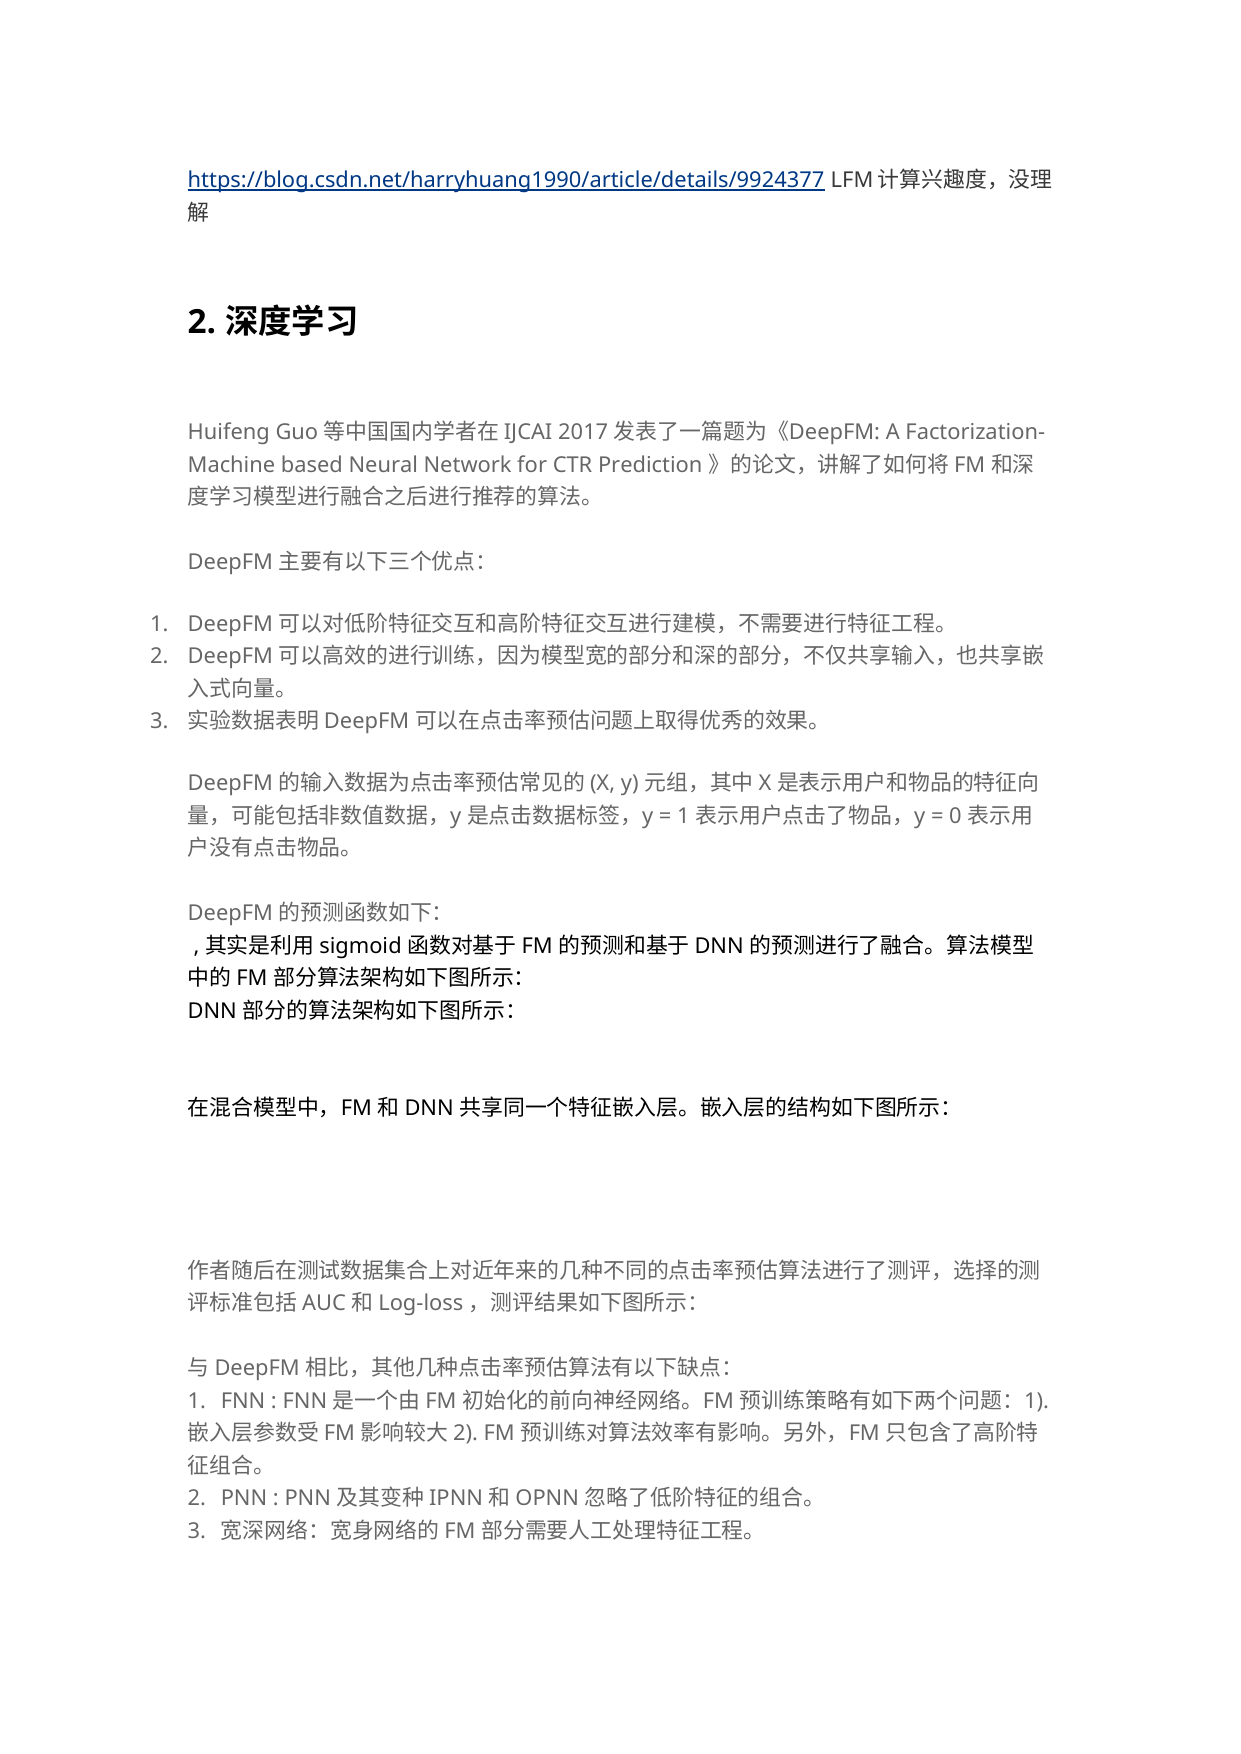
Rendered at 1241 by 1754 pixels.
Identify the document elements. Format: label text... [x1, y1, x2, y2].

text 作者随后在测试数据集合上对近年来的几种不同的点击率预估算法进行了测评，选择的测评标准包括 AUC 和 Log-loss ，测评结果如下图所示： [187, 1252, 1053, 1317]
list DeepFM 可以对低阶特征交互和高阶特征交互进行建模，不需要进行特征工程。 [150, 606, 1053, 638]
text https://blog.csdn.net/harryhuang1990/article/details/9924377 LFM计算兴趣度，没理解 [187, 162, 1053, 227]
list DeepFM 可以高效的进行训练，因为模型宽的部分和深的部分，不仅共享输入，也共享嵌入式向量。 [150, 638, 1053, 703]
text DeepFM 主要有以下三个优点： [187, 544, 1053, 576]
text Huifeng Guo 等中国国内学者在 IJCAI 2017 发表了一篇题为《DeepFM: A Factorization-Machine based Neural Network for CTR Prediction 》的论文，讲解了如何将 FM 和深度学习模型进行融合之后进行推荐的算法。 [187, 414, 1053, 511]
subtitle 2. 深度学习 [187, 287, 1053, 352]
text , 其实是利用 sigmoid 函数对基于 FM 的预测和基于 DNN 的预测进行了融合。算法模型中的 FM 部分算法架构如下图所示： [187, 927, 1053, 992]
text 1. FNN : FNN 是一个由 FM 初始化的前向神经网络。FM 预训练策略有如下两个问题：1). 嵌入层参数受 FM 影响较大 2). FM 预训练对算法效率有影响。另外，FM 只包含了高阶特征组合。 [187, 1382, 1053, 1480]
text 3. 宽深网络：宽身网络的 FM 部分需要人工处理特征工程。 [187, 1512, 1053, 1545]
text 2. PNN : PNN 及其变种 IPNN 和 OPNN 忽略了低阶特征的组合。 [187, 1480, 1053, 1512]
text 与 DeepFM 相比，其他几种点击率预估算法有以下缺点： [187, 1350, 1053, 1382]
text DNN 部分的算法架构如下图所示： [187, 992, 1053, 1025]
list 实验数据表明 DeepFM 可以在点击率预估问题上取得优秀的效果。 [150, 703, 1053, 736]
text DeepFM 的输入数据为点击率预估常见的 (X, y) 元组，其中 X 是表示用户和物品的特征向量，可能包括非数值数据，y 是点击数据标签，y = 1 表示用户点击了物品，y = 0 表示用户没有点击物品。 [187, 765, 1053, 862]
text 在混合模型中，FM 和 DNN 共享同一个特征嵌入层。嵌入层的结构如下图所示： [187, 1090, 1053, 1122]
text DeepFM 的预测函数如下： [187, 895, 1053, 927]
